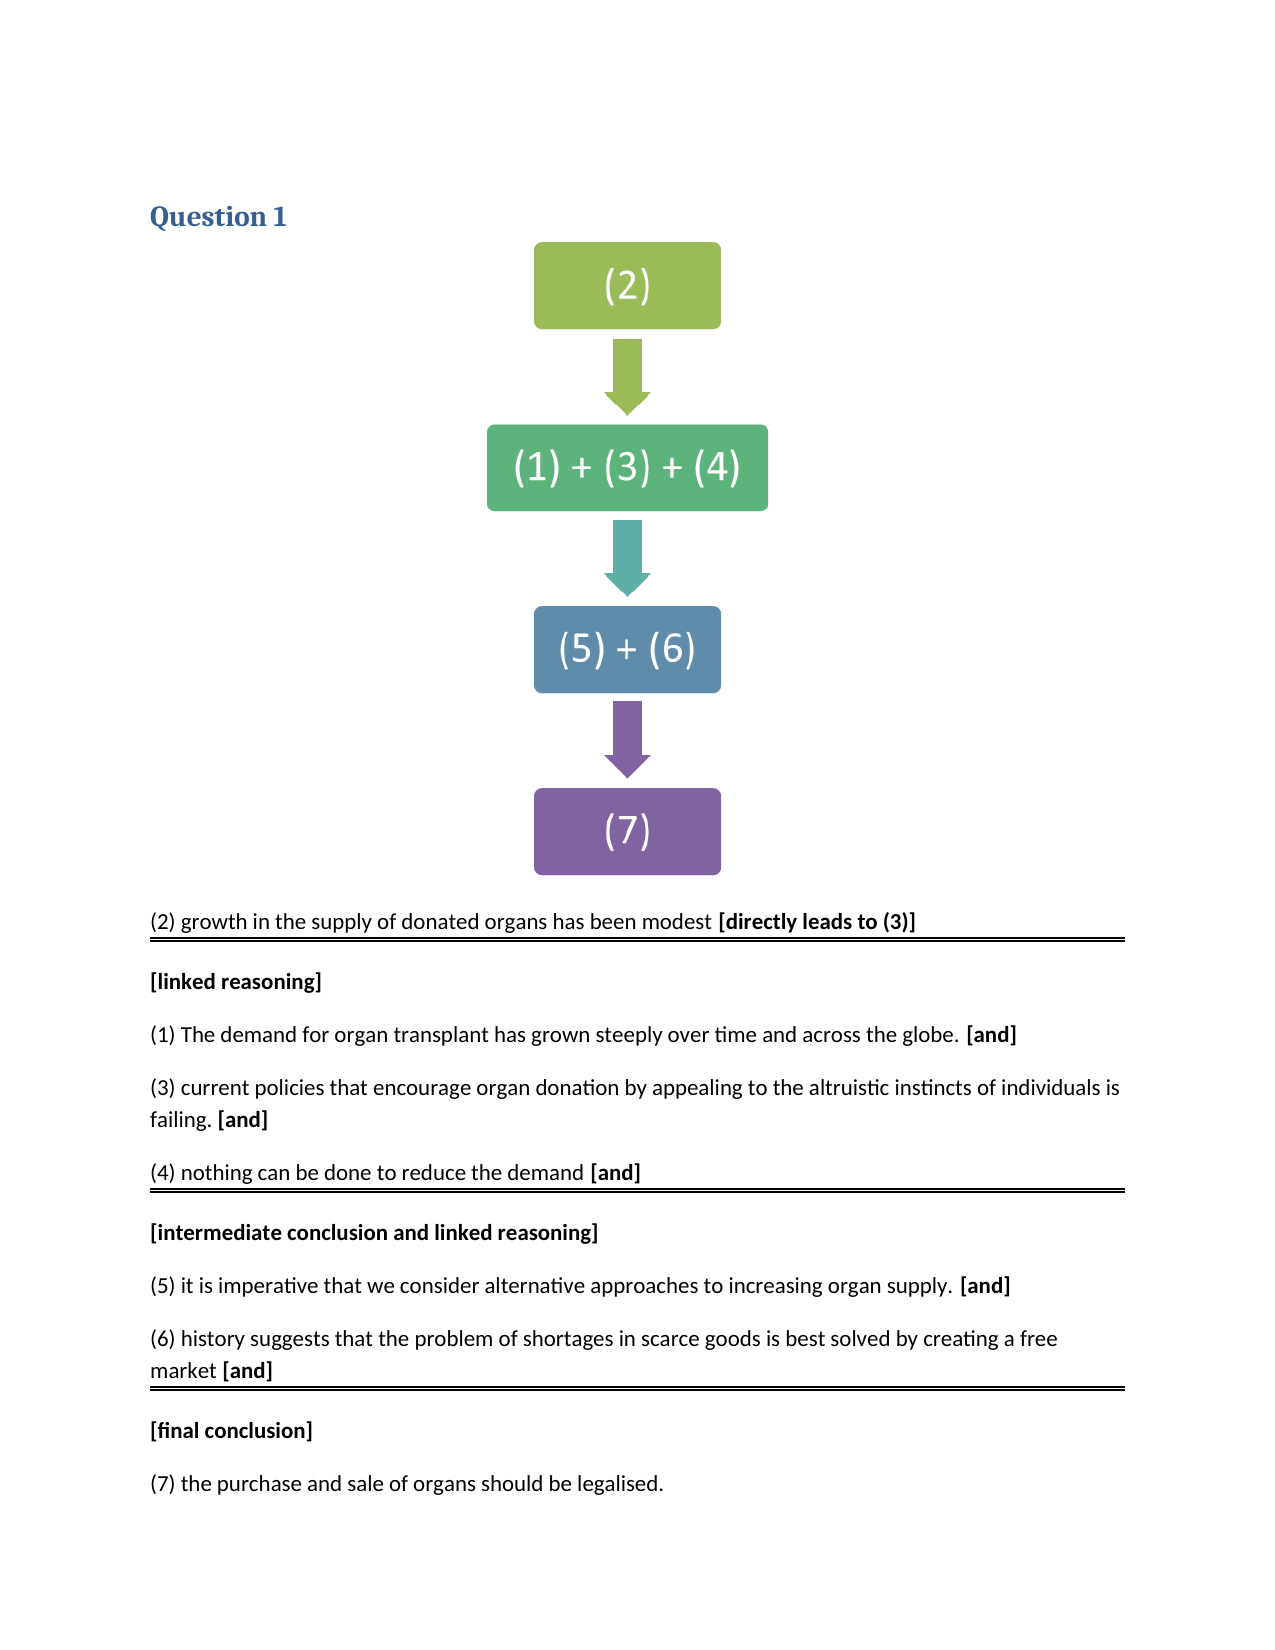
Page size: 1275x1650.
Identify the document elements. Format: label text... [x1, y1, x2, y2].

text [final conclusion] [150, 1416, 1125, 1444]
text (6) history suggests that the problem of shortages in scarce goods is best solved by creating a free market [and] [150, 1324, 1125, 1386]
text (1) The demand for organ transplant has grown steeply over time and across the globe. [and] [150, 1020, 1125, 1048]
text [linked reasoning] [150, 967, 1125, 995]
text (5) it is imperative that we consider alternative approaches to increasing organ supply. [and] [150, 1271, 1125, 1299]
text (3) current policies that encourage organ donation by appealing to the altruistic instincts of individuals is failing. [and] [150, 1073, 1125, 1133]
picture [150, 238, 1104, 882]
text (7) the purchase and sale of organs should be legalised. [150, 1469, 1125, 1497]
subtitle Question 1 [150, 200, 1125, 233]
text (4) nothing can be done to reduce the demand [and] [150, 1158, 1125, 1188]
text [intermediate conclusion and linked reasoning] [150, 1218, 1125, 1246]
text (2) growth in the supply of donated organs has been modest [directly leads to (3)] [150, 907, 1125, 937]
